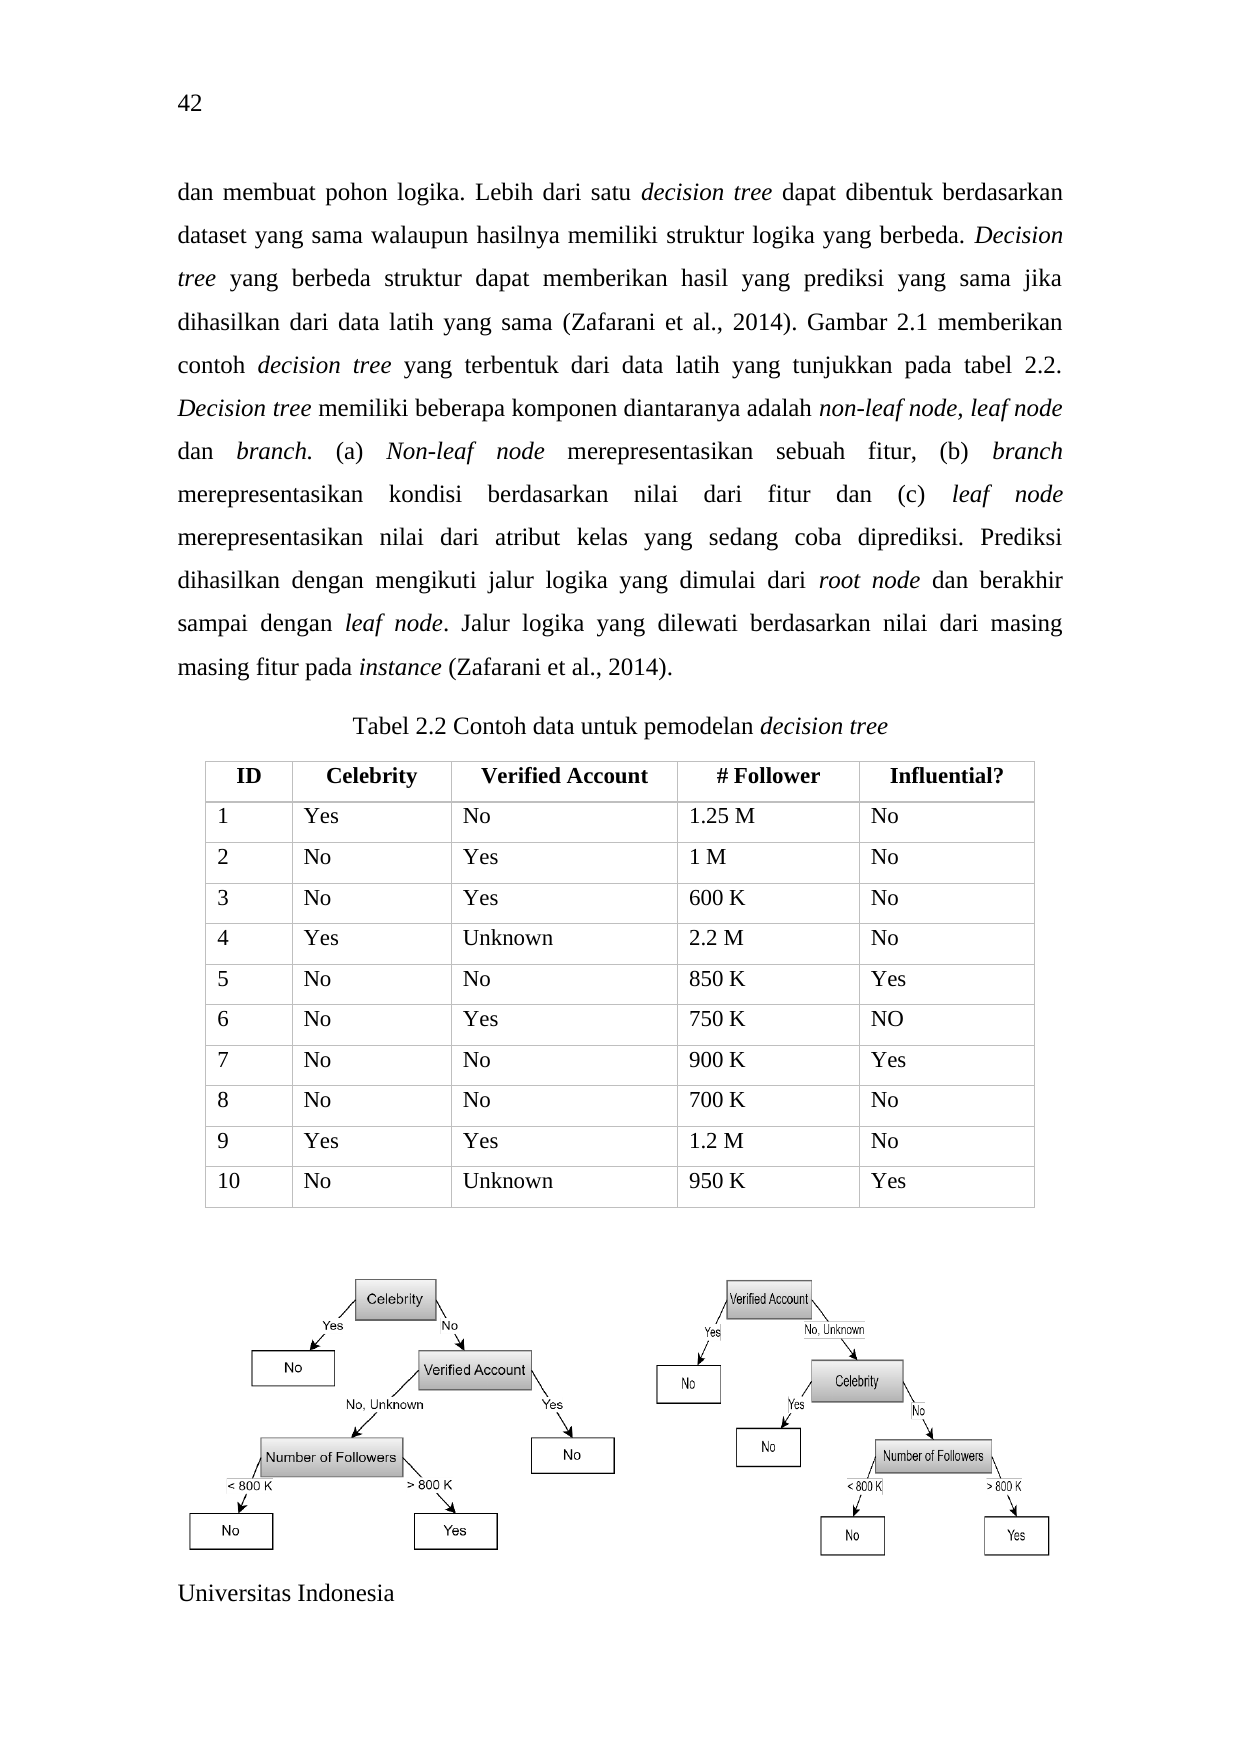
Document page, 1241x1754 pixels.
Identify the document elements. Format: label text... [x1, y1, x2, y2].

table_cell 700 K [678, 1086, 859, 1126]
table_cell No [860, 1127, 1034, 1166]
table_cell 1 [206, 803, 292, 842]
table_header ID [206, 762, 292, 801]
table_cell No [860, 1086, 1034, 1126]
table_cell 6 [206, 1005, 292, 1044]
table_cell No [860, 884, 1034, 923]
table_cell 1.25 M [678, 803, 859, 842]
table_cell No [293, 884, 451, 923]
table_cell 5 [206, 965, 292, 1004]
table_cell Yes [452, 843, 677, 882]
table_cell 9 [206, 1127, 292, 1166]
table_cell 1.2 M [678, 1127, 859, 1166]
table_cell Yes [293, 924, 451, 963]
table_cell No [293, 1086, 451, 1126]
table_cell Yes [860, 965, 1034, 1004]
picture [177, 1267, 626, 1561]
table_cell 850 K [678, 965, 859, 1004]
table_cell Yes [293, 1127, 451, 1166]
table_cell 950 K [678, 1167, 859, 1207]
table_cell 2.2 M [678, 924, 859, 963]
table_cell 4 [206, 924, 292, 963]
table_cell 2 [206, 843, 292, 882]
table_cell 3 [206, 884, 292, 923]
table_cell Unknown [452, 924, 677, 963]
table_cell Yes [452, 1127, 677, 1166]
table_cell No [860, 803, 1034, 842]
table_cell No [293, 843, 451, 882]
table_cell Yes [293, 803, 451, 842]
table_cell 1 M [678, 843, 859, 882]
table_cell 900 K [678, 1046, 859, 1085]
table_header Influential? [860, 762, 1034, 801]
table_cell 8 [206, 1086, 292, 1126]
table_cell Yes [452, 1005, 677, 1044]
table_cell Unknown [452, 1167, 677, 1207]
picture [647, 1267, 1058, 1568]
table_header # Follower [678, 762, 859, 801]
table_cell No [860, 924, 1034, 963]
text Tabel 2.2 Contoh data untuk pemodelan decision tree [177, 711, 1063, 740]
table_cell No [293, 1046, 451, 1085]
table_cell NO [860, 1005, 1034, 1044]
table_cell No [452, 803, 677, 842]
table_cell 7 [206, 1046, 292, 1085]
table_header Verified Account [452, 762, 677, 801]
table_cell 10 [206, 1167, 292, 1207]
table_header Decision Tree 2 [636, 1268, 1074, 1577]
table_cell No [293, 965, 451, 1004]
table_cell Yes [452, 884, 677, 923]
table_cell No [860, 843, 1034, 882]
table_cell Yes [860, 1167, 1034, 1207]
table_header Celebrity [293, 762, 451, 801]
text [177, 177, 1063, 680]
table_cell No [452, 965, 677, 1004]
table_cell No [293, 1005, 451, 1044]
table_cell Yes [860, 1046, 1034, 1085]
table_cell No [293, 1167, 451, 1207]
table_cell 750 K [678, 1005, 859, 1044]
table_cell 600 K [678, 884, 859, 923]
table_cell No [452, 1046, 677, 1085]
table_cell No [452, 1086, 677, 1126]
table_header Decision Tree 1 [166, 1268, 636, 1577]
